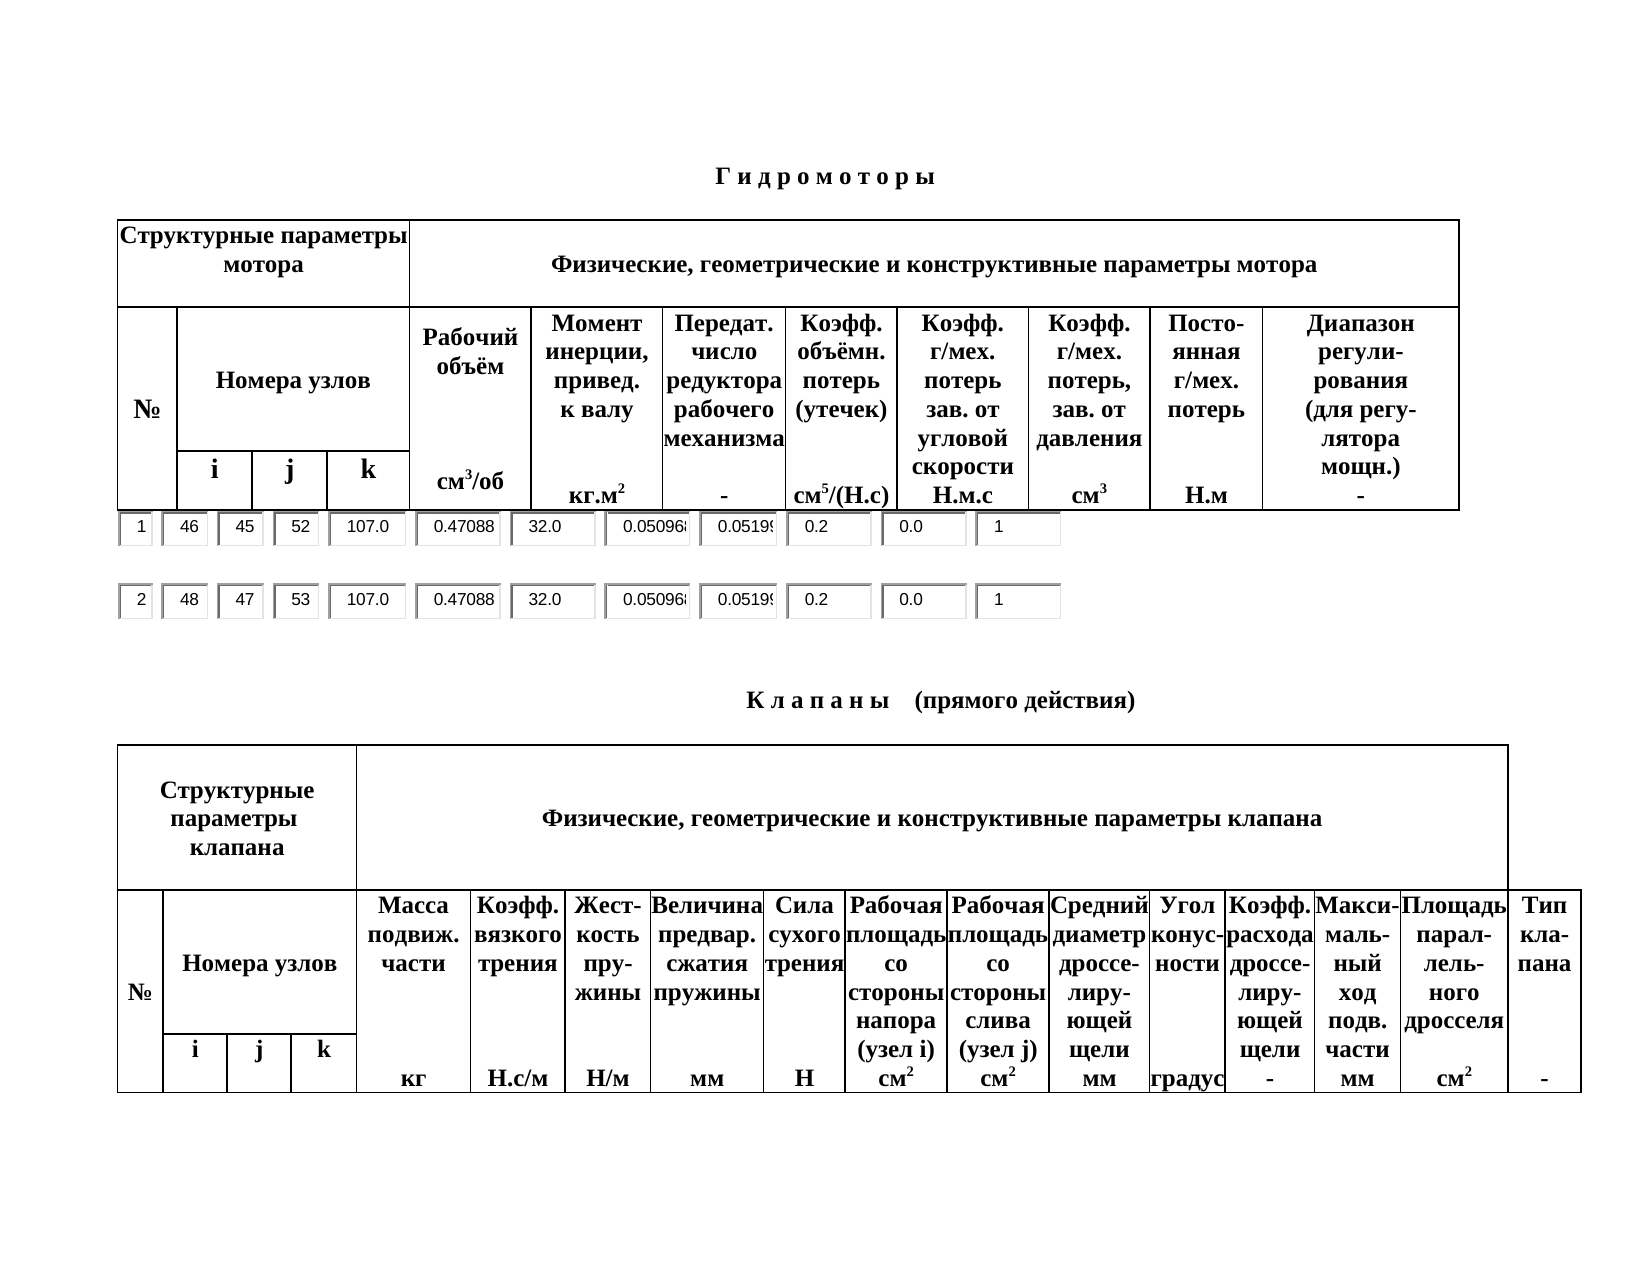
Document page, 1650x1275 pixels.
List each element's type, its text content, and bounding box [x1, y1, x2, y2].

table_cell i [178, 452, 251, 509]
table_cell Угол конус- ности градус [1150, 891, 1224, 1092]
table_cell Диапазон регули- рования (для регу- лятора мощн.) - [1263, 308, 1458, 509]
table_cell Средний диаметр дроссе- лиру- ющей щели мм [1050, 891, 1149, 1092]
table_cell k [328, 452, 409, 509]
table_cell № [118, 308, 176, 509]
table_cell Коэфф. вязкого трения Н.с/м [471, 891, 564, 1092]
table_cell Рабочая площадь со стороны напора (узел i) cм2 [846, 891, 946, 1092]
table_cell Рабочая площадь со стороны слива (узел j) cм2 [948, 891, 1048, 1092]
table_cell j [253, 452, 326, 509]
table_cell j [228, 1035, 290, 1092]
table_cell Жест- кость пру- жины Н/м [566, 891, 650, 1092]
table_cell Величина предвар. сжатия пружины мм [651, 891, 763, 1092]
table_cell Тип кла- пана - [1509, 891, 1580, 1092]
table_cell Посто- янная г/мех. потерь Н.м [1151, 308, 1262, 509]
table_cell Момент инерции, привед. к валу кг.м2 [532, 308, 662, 509]
table_cell Макси- маль- ный ход подв. части мм [1315, 891, 1400, 1092]
table_cell k [292, 1035, 356, 1092]
table_cell Масса подвиж. части кг [357, 891, 470, 1092]
table_cell Номера узлов [164, 891, 356, 1033]
table_cell Сила сухого трения Н [764, 891, 844, 1092]
table_cell № [118, 891, 162, 1092]
table_header Структурные параметры мотора [118, 221, 409, 306]
table_cell Передат. число редуктора рабочего механизма - [663, 308, 785, 509]
table_cell Площадь парал- лель- ного дросселя см2 [1401, 891, 1507, 1092]
table_header К л а п а н ы (прямого действия) [118, 685, 1650, 714]
table_header Физические, геометрические и конструктивные параметры мотора [410, 221, 1458, 306]
table_header Физические, геометрические и конструктивные параметры клапана [357, 746, 1507, 889]
table_cell Коэфф. объёмн. потерь (утечек) см5/(Н.с) [786, 308, 896, 509]
table_cell Номера узлов [178, 308, 409, 450]
table_cell i [164, 1035, 226, 1092]
table_header Структурные параметры клапана [118, 746, 356, 889]
table_cell Коэфф. г/мех. потерь зав. от угловой скорости Н.м.с [898, 308, 1028, 509]
table_cell Рабочий объём см3/об [410, 308, 530, 509]
table_cell Коэфф. г/мех. потерь, зав. от давления см3 [1029, 308, 1149, 509]
text Г и д р о м о т о р ы [118, 161, 1532, 190]
table_cell Коэфф. расхода дроссе- лиру- ющей щели - [1226, 891, 1314, 1092]
